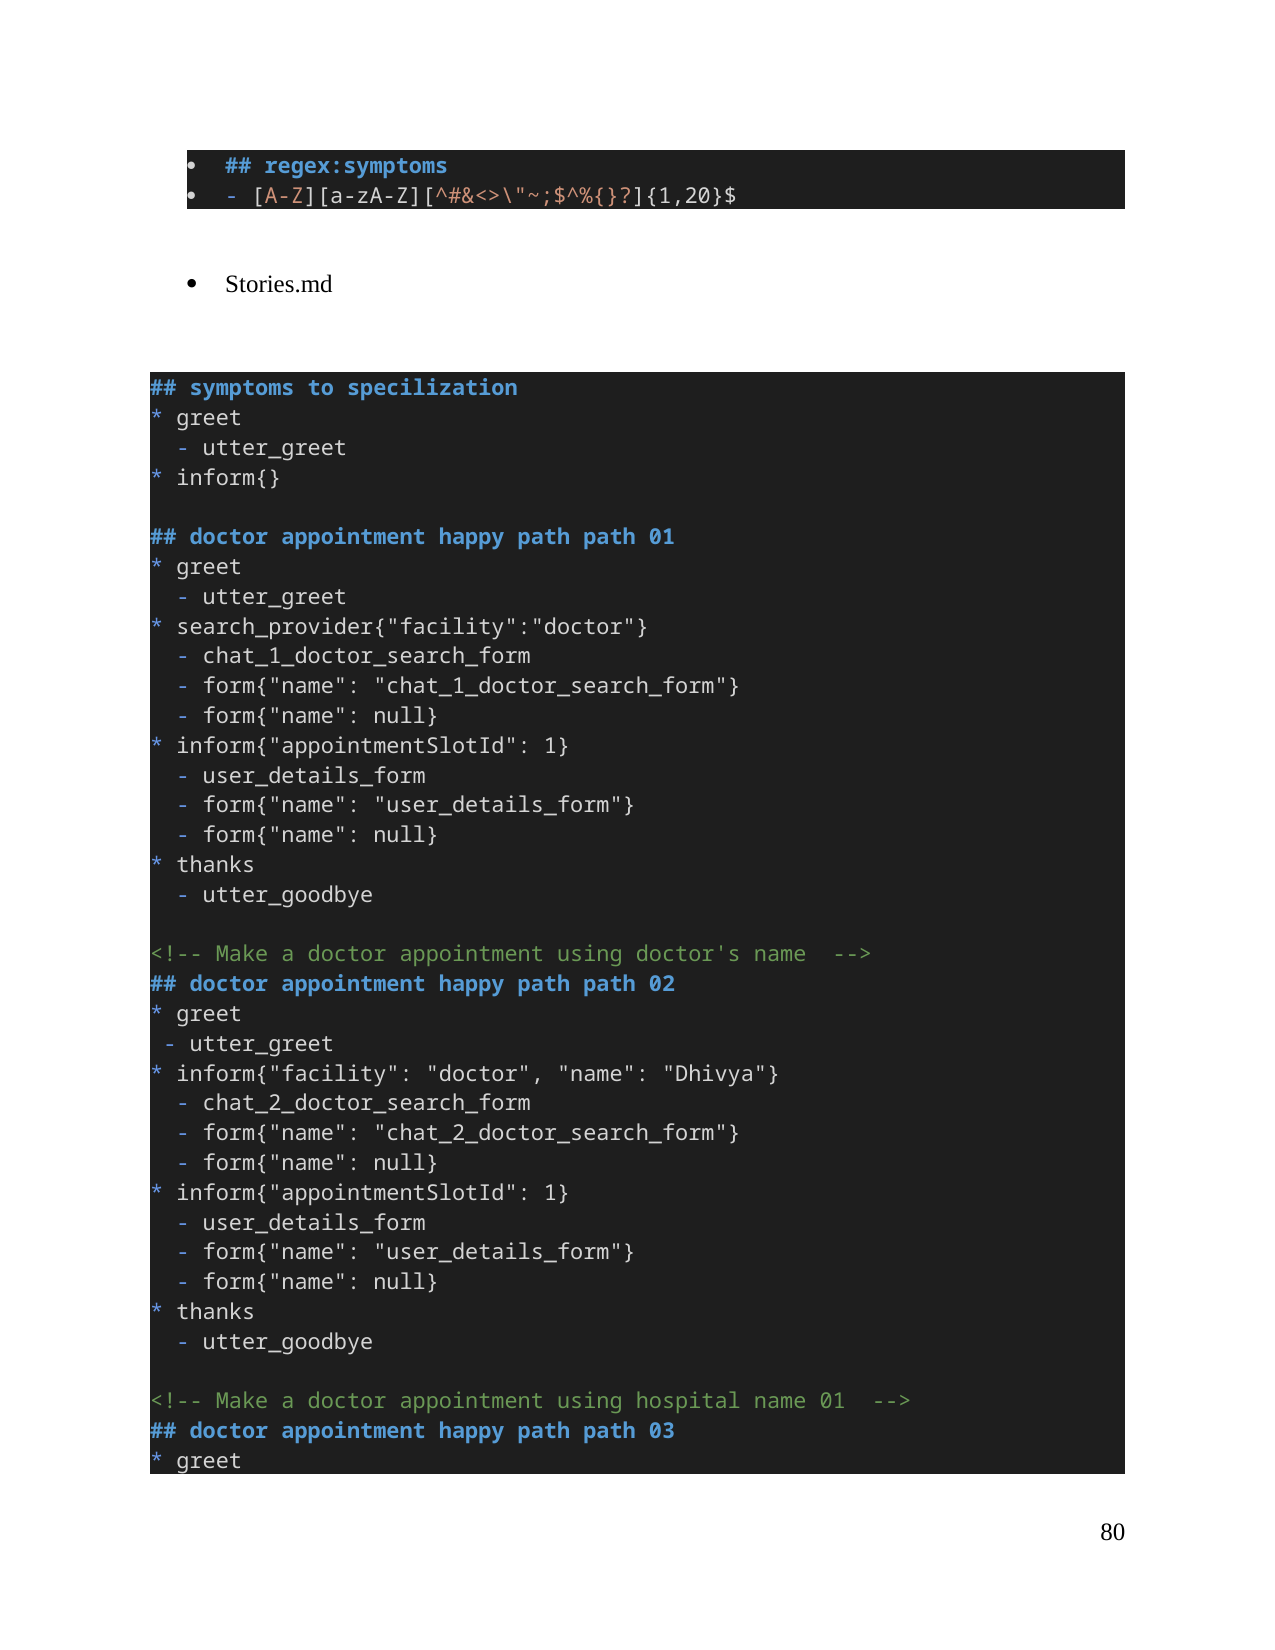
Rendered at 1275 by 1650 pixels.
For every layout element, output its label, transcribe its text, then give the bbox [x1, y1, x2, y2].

text ## doctor appointment happy path path 01 [150, 521, 1125, 551]
text - form{"name": "user_details_form"} [150, 1236, 1125, 1266]
text * thanks [150, 1296, 1125, 1326]
text - form{"name": null} [150, 1266, 1125, 1296]
text * inform{} [150, 462, 1125, 491]
text - utter_greet [150, 432, 1125, 462]
list - [A-Z][a-zA-Z][^#&<>\"~;$^%{}?]{1,20}$ [187, 180, 1125, 209]
text - form{"name": "chat_2_doctor_search_form"} [150, 1117, 1125, 1147]
text <!-- Make a doctor appointment using doctor's name --> [150, 938, 1125, 968]
text * greet [150, 998, 1125, 1028]
text - form{"name": null} [150, 819, 1125, 849]
text * greet [150, 1445, 1125, 1474]
text * inform{"appointmentSlotId": 1} [150, 1177, 1125, 1206]
text * inform{"appointmentSlotId": 1} [150, 730, 1125, 759]
text - utter_goodbye [150, 1326, 1125, 1355]
text - form{"name": null} [150, 1147, 1125, 1177]
text ## doctor appointment happy path path 02 [150, 968, 1125, 998]
text - utter_greet [150, 1028, 1125, 1057]
text - user_details_form [150, 1206, 1125, 1236]
text - user_details_form [150, 759, 1125, 789]
text <!-- Make a doctor appointment using hospital name 01 --> [150, 1385, 1125, 1415]
list Stories.md [187, 269, 1125, 298]
text - chat_1_doctor_search_form [150, 640, 1125, 670]
text - form{"name": "user_details_form"} [150, 789, 1125, 819]
text * inform{"facility": "doctor", "name": "Dhivya"} [150, 1057, 1125, 1087]
text * greet [150, 551, 1125, 581]
text - form{"name": null} [150, 700, 1125, 730]
text - utter_greet [150, 581, 1125, 611]
text * greet [150, 402, 1125, 432]
text ## doctor appointment happy path path 03 [150, 1415, 1125, 1445]
text - utter_goodbye [150, 879, 1125, 908]
text * thanks [150, 849, 1125, 879]
list ## regex:symptoms [187, 150, 1125, 180]
text * search_provider{"facility":"doctor"} [150, 611, 1125, 640]
text ## symptoms to specilization [150, 372, 1125, 402]
text - chat_2_doctor_search_form [150, 1087, 1125, 1117]
text - form{"name": "chat_1_doctor_search_form"} [150, 670, 1125, 700]
